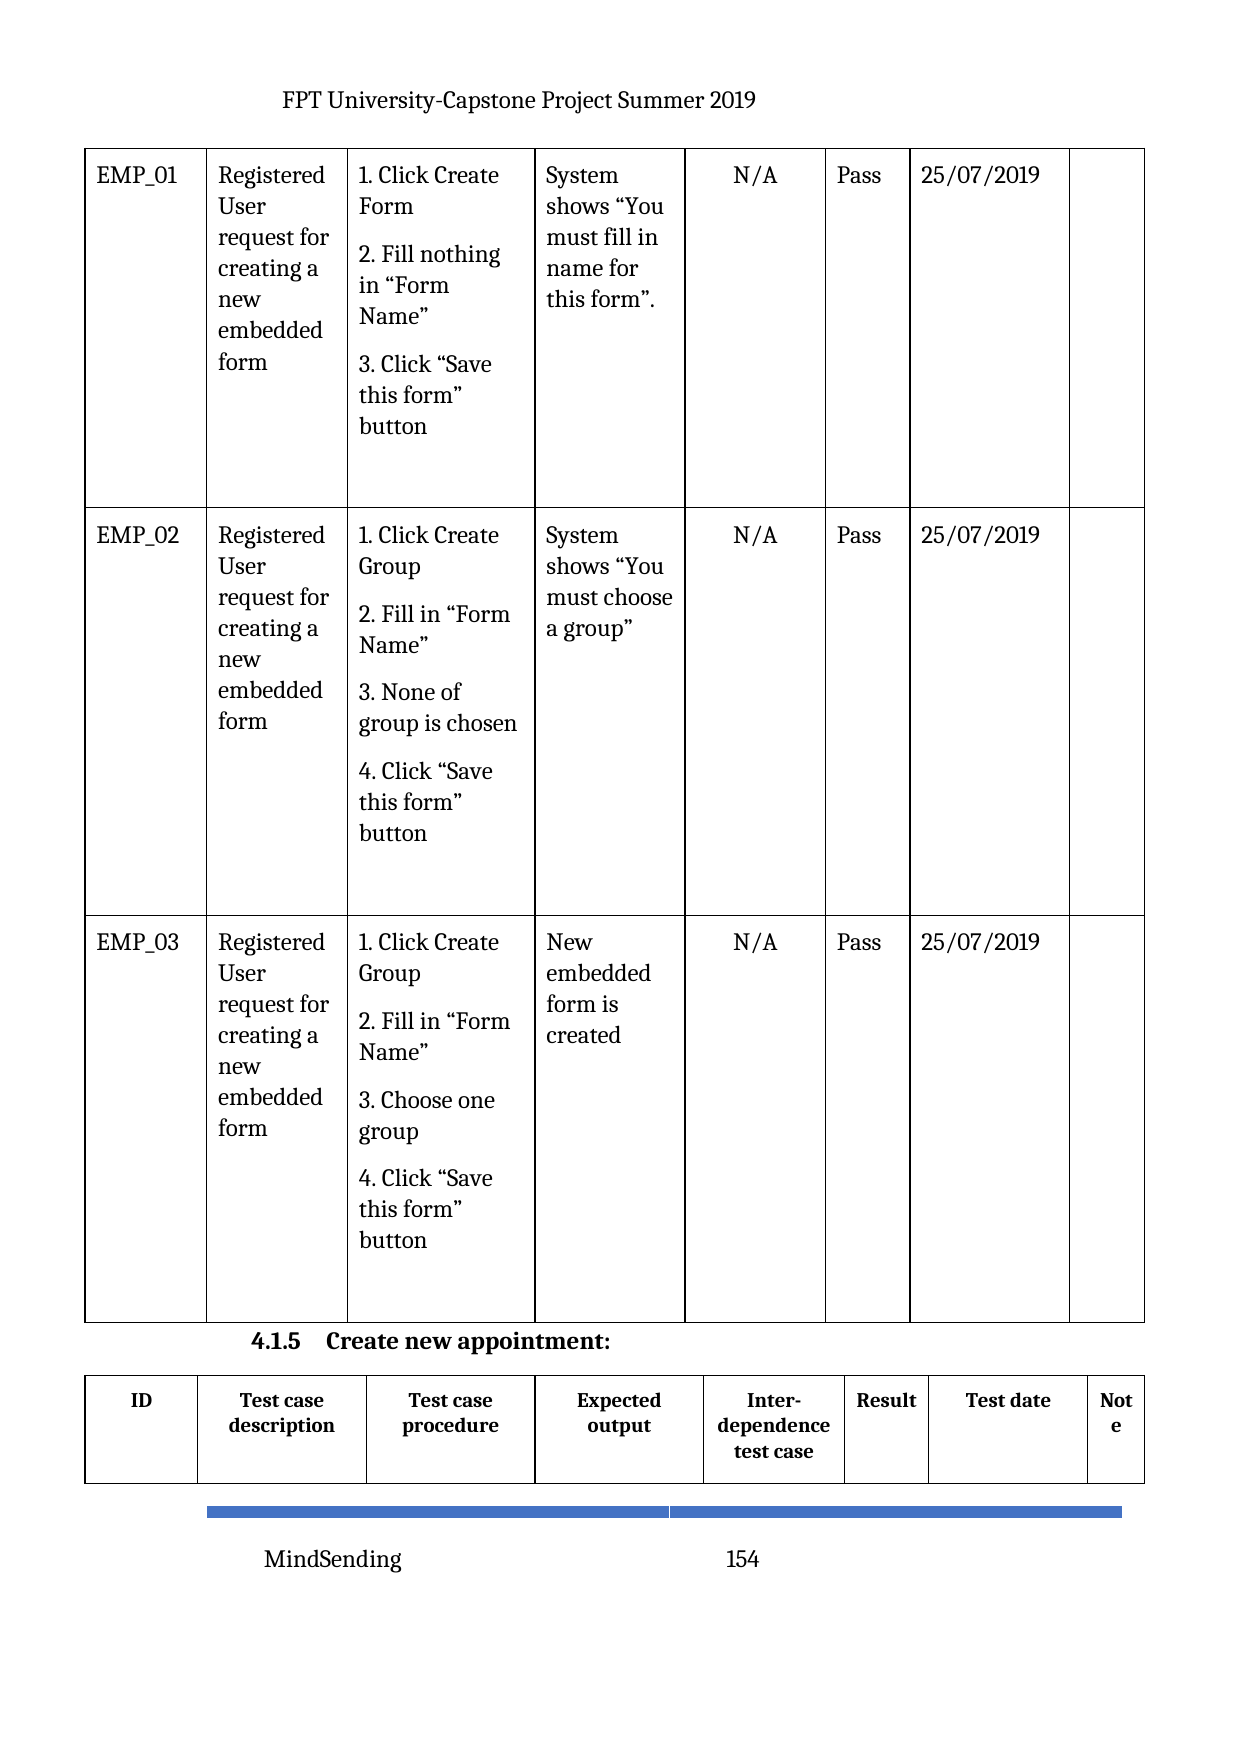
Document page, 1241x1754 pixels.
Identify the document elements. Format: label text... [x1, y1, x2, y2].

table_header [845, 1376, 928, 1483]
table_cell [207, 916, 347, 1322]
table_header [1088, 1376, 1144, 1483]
subtitle Create new appointment: [251, 1327, 1122, 1356]
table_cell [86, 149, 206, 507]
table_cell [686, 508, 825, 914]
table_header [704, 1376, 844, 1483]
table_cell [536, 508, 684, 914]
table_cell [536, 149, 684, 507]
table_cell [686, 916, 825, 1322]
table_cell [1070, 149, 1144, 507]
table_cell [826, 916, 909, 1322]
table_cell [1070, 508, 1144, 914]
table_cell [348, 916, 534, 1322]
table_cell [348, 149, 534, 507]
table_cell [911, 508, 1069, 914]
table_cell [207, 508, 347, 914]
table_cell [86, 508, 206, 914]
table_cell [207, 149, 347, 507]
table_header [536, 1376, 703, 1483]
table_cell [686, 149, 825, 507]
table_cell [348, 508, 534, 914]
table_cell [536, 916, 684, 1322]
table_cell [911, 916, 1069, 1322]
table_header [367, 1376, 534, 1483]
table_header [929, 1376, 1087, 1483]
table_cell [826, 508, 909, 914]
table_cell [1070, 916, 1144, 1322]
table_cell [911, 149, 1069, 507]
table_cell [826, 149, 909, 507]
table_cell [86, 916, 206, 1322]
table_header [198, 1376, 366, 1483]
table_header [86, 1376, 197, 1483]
